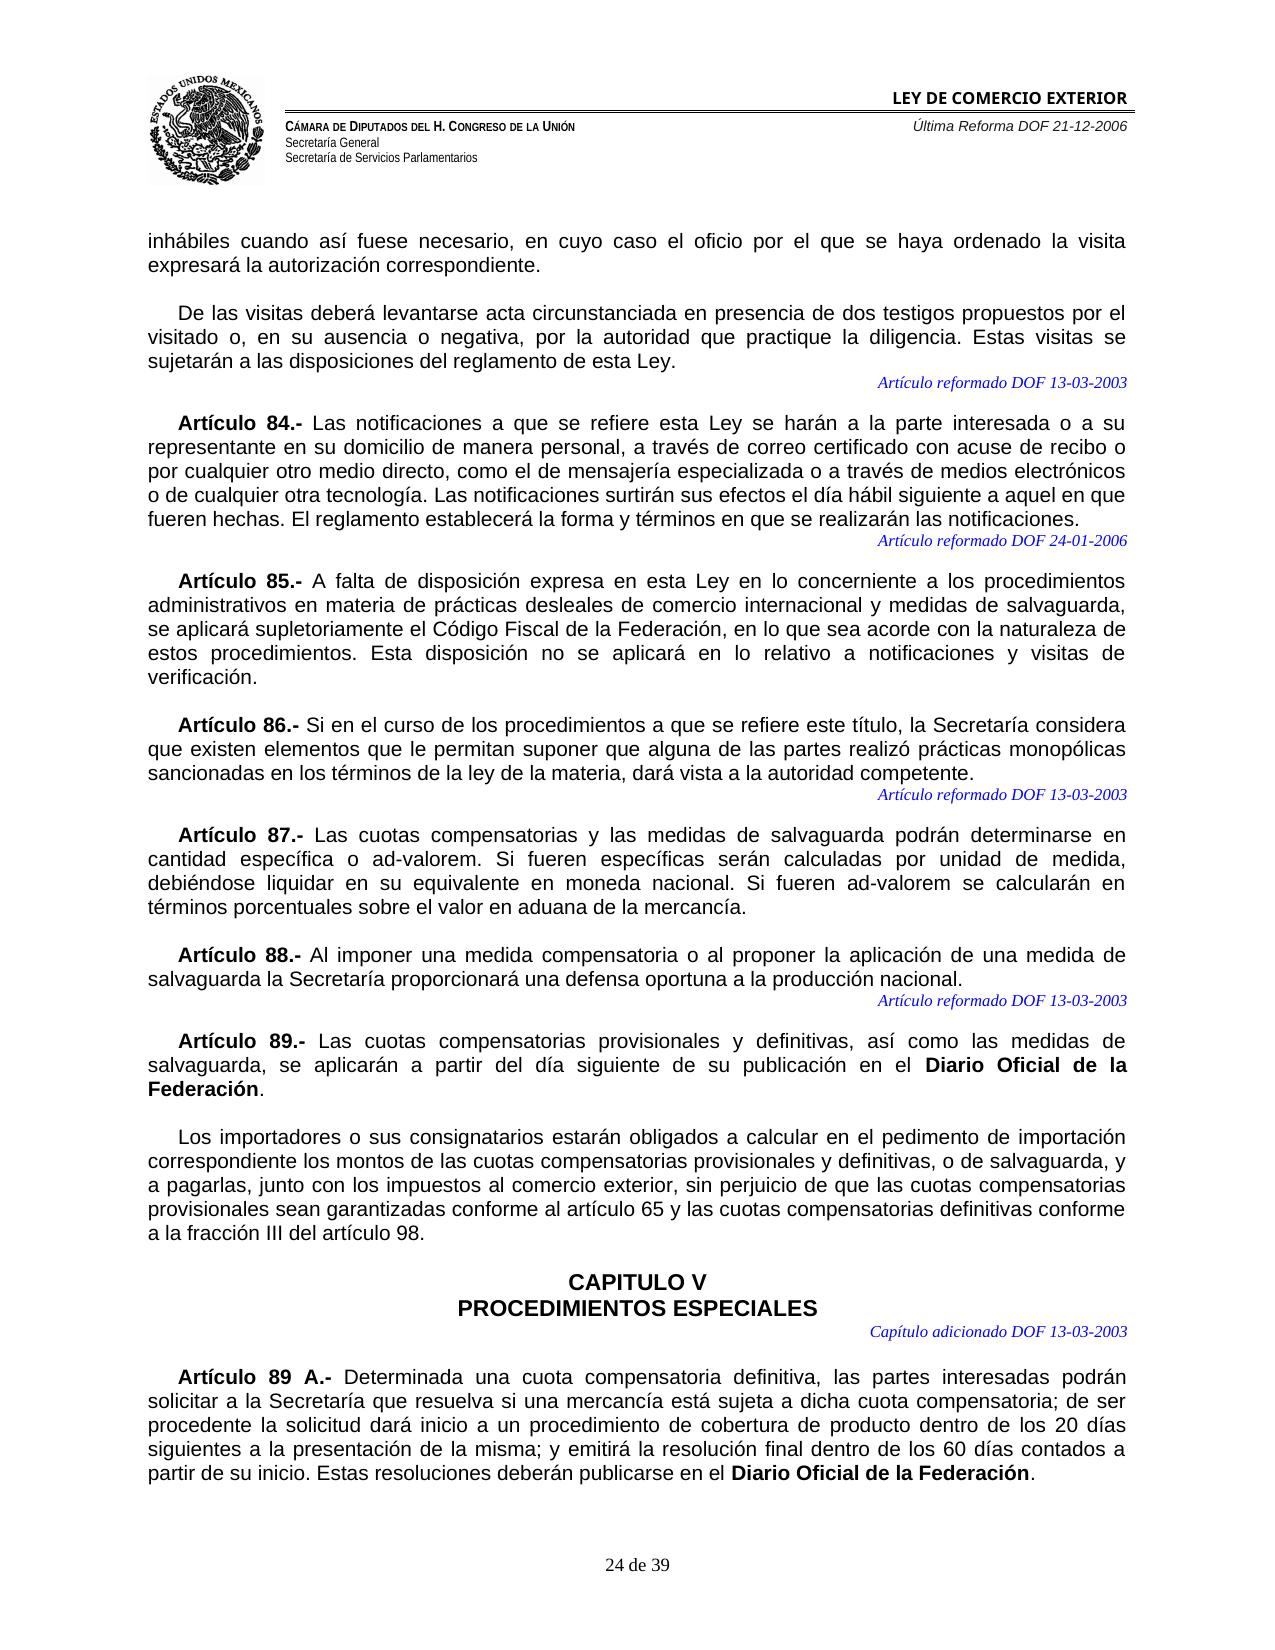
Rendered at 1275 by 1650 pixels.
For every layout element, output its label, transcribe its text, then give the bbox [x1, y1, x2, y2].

text Artículo 88.- Al imponer una medida compensatoria o al proponer la aplicación de una medida de salvaguarda la Secretaría proporcionará una defensa oportuna a la producción nacional. [148, 943, 1127, 991]
text Artículo 86.- Si en el curso de los procedimientos a que se refiere este título, la Secretaría considera que existen elementos que le permitan suponer que alguna de las partes realizó prácticas monopólicas sancionadas en los términos de la ley de la materia, dará vista a la autoridad competente. [148, 713, 1127, 785]
text Artículo 85.- A falta de disposición expresa en esta Ley en lo concerniente a los procedimientos administrativos en materia de prácticas desleales de comercio internacional y medidas de salvaguarda, se aplicará supletoriamente el Código Fiscal de la Federación, en lo que sea acorde con la naturaleza de estos procedimientos. Esta disposición no se aplicará en lo relativo a notificaciones y visitas de verificación. [148, 569, 1127, 689]
text Artículo reformado DOF 13-03-2003 [148, 785, 1127, 804]
text Los importadores o sus consignatarios estarán obligados a calcular en el pedimento de importación correspondiente los montos de las cuotas compensatorias provisionales y definitivas, o de salvaguarda, y a pagarlas, junto con los impuestos al comercio exterior, sin perjuicio de que las cuotas compensatorias provisionales sean garantizadas conforme al artículo 65 y las cuotas compensatorias definitivas conforme a la fracción III del artículo 98. [148, 1125, 1127, 1245]
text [148, 229, 1127, 277]
text PROCEDIMIENTOS ESPECIALES [148, 1295, 1127, 1322]
text CAPITULO V [148, 1269, 1127, 1295]
text Artículo 89.- Las cuotas compensatorias provisionales y definitivas, así como las medidas de salvaguarda, se aplicarán a partir del día siguiente de su publicación en el Diario Oficial de la Federación. [148, 1029, 1127, 1101]
text De las visitas deberá levantarse acta circunstanciada en presencia de dos testigos propuestos por el visitado o, en su ausencia o negativa, por la autoridad que practique la diligencia. Estas visitas se sujetarán a las disposiciones del reglamento de esta Ley. [148, 301, 1127, 373]
text Artículo 84.- Las notificaciones a que se refiere esta Ley se harán a la parte interesada o a su representante en su domicilio de manera personal, a través de correo certificado con acuse de recibo o por cualquier otro medio directo, como el de mensajería especializada o a través de medios electrónicos o de cualquier otra tecnología. Las notificaciones surtirán sus efectos el día hábil siguiente a aquel en que fueren hechas. El reglamento establecerá la forma y términos en que se realizarán las notificaciones. [148, 411, 1127, 531]
text Artículo reformado DOF 24-01-2006 [148, 531, 1127, 550]
text Artículo reformado DOF 13-03-2003 [148, 991, 1127, 1010]
text Artículo 87.- Las cuotas compensatorias y las medidas de salvaguarda podrán determinarse en cantidad específica o ad-valorem. Si fueren específicas serán calculadas por unidad de medida, debiéndose liquidar en su equivalente en moneda nacional. Si fueren ad-valorem se calcularán en términos porcentuales sobre el valor en aduana de la mercancía. [148, 823, 1127, 919]
text Capítulo adicionado DOF 13-03-2003 [148, 1322, 1127, 1341]
text Artículo 89 A.- Determinada una cuota compensatoria definitiva, las partes interesadas podrán solicitar a la Secretaría que resuelva si una mercancía está sujeta a dicha cuota compensatoria; de ser procedente la solicitud dará inicio a un procedimiento de cobertura de producto dentro de los 20 días siguientes a la presentación de la misma; y emitirá la resolución final dentro de los 60 días contados a partir de su inicio. Estas resoluciones deberán publicarse en el Diario Oficial de la Federación. [148, 1365, 1127, 1485]
text Artículo reformado DOF 13-03-2003 [148, 373, 1127, 392]
